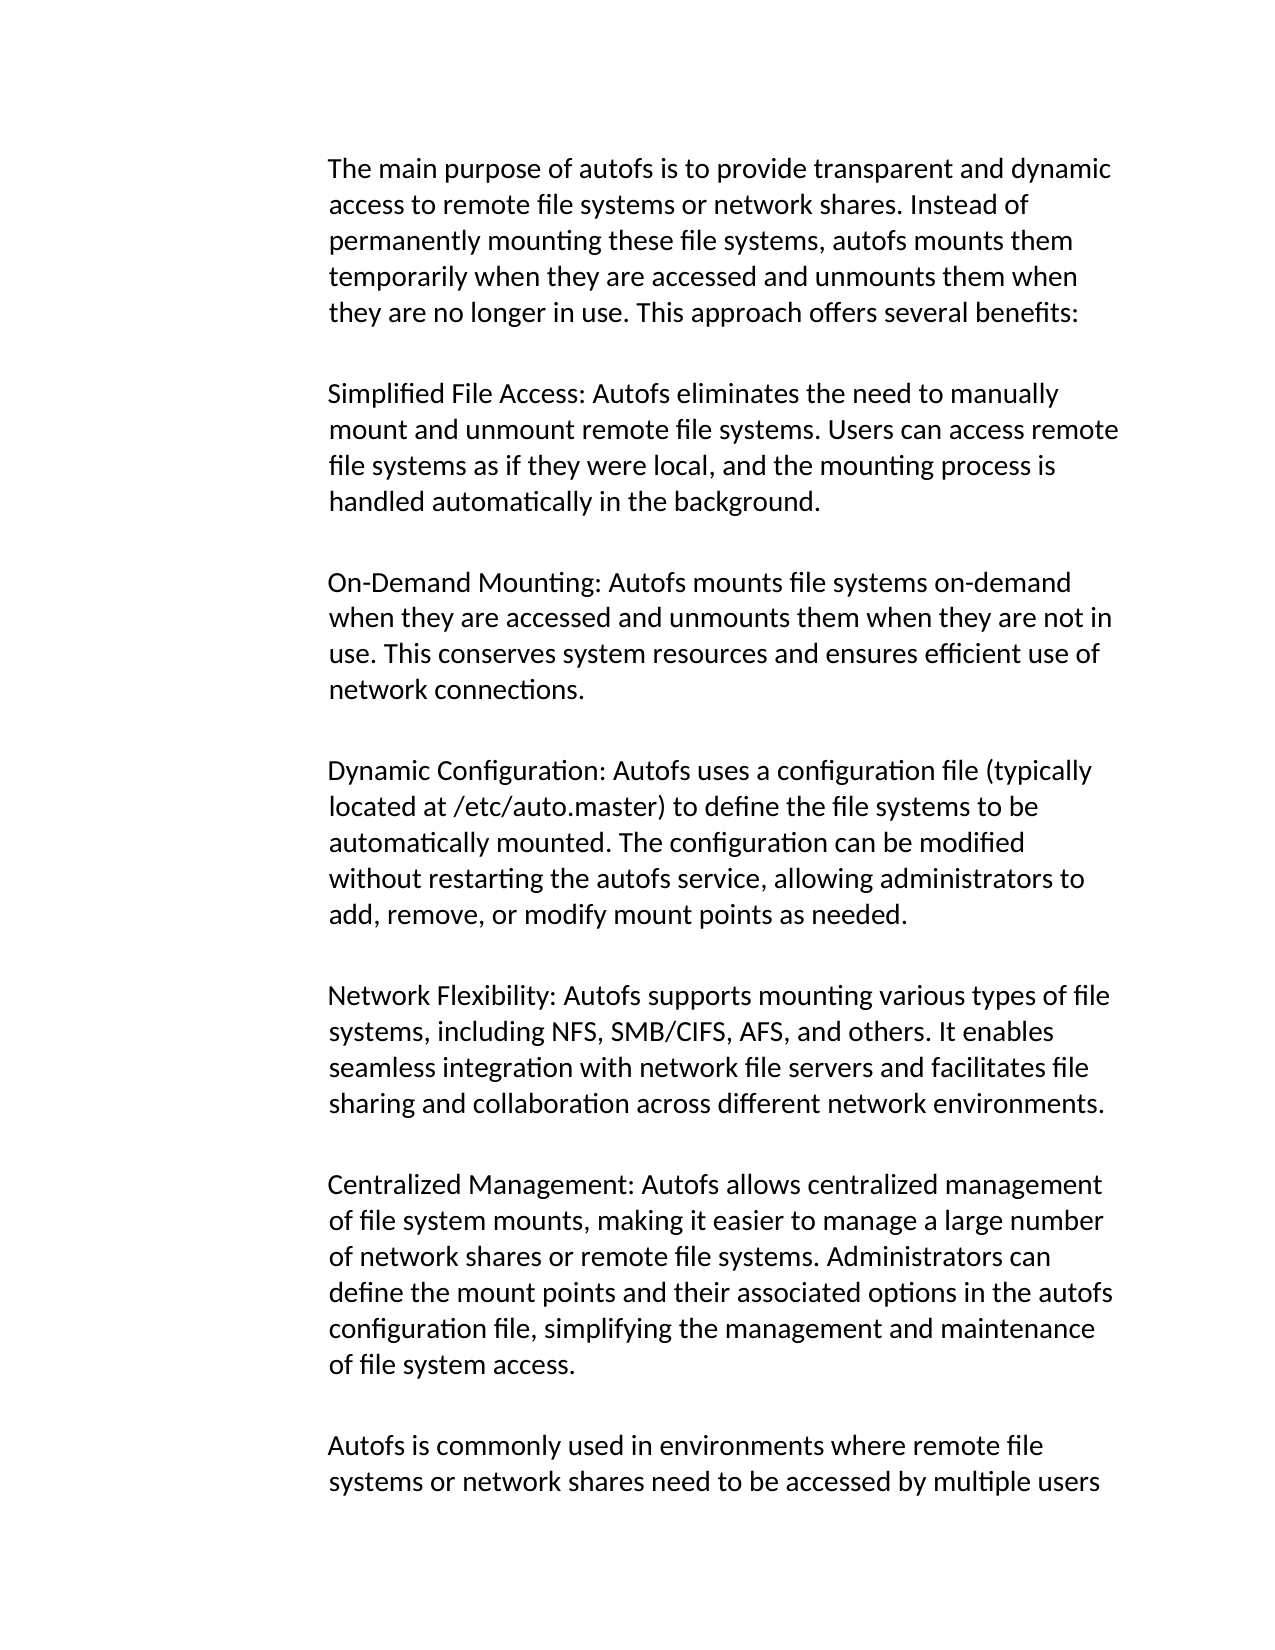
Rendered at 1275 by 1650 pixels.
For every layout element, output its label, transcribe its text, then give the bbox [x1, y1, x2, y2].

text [327, 1427, 1125, 1498]
text Dynamic Configuration: Autofs uses a configuration file (typically located at /etc/auto.master) to define the file systems to be automatically mounted. The configuration can be modified without restarting the autofs service, allowing administrators to add, remove, or modify mount points as needed. [327, 752, 1125, 932]
text Centralized Management: Autofs allows centralized management of file system mounts, making it easier to manage a large number of network shares or remote file systems. Administrators can define the mount points and their associated options in the autofs configuration file, simplifying the management and maintenance of file system access. [327, 1166, 1125, 1381]
text Simplified File Access: Autofs eliminates the need to manually mount and unmount remote file systems. Users can access remote file systems as if they were local, and the mounting process is handled automatically in the background. [327, 375, 1125, 518]
text On-Demand Mounting: Autofs mounts file systems on-demand when they are accessed and unmounts them when they are not in use. This conserves system resources and ensures efficient use of network connections. [327, 564, 1125, 707]
text Network Flexibility: Autofs supports mounting various types of file systems, including NFS, SMB/CIFS, AFS, and others. It enables seamless integration with network file servers and facilitates file sharing and collaboration across different network environments. [327, 977, 1125, 1121]
text The main purpose of autofs is to provide transparent and dynamic access to remote file systems or network shares. Instead of permanently mounting these file systems, autofs mounts them temporarily when they are accessed and unmounts them when they are no longer in use. This approach offers several benefits: [327, 150, 1125, 329]
